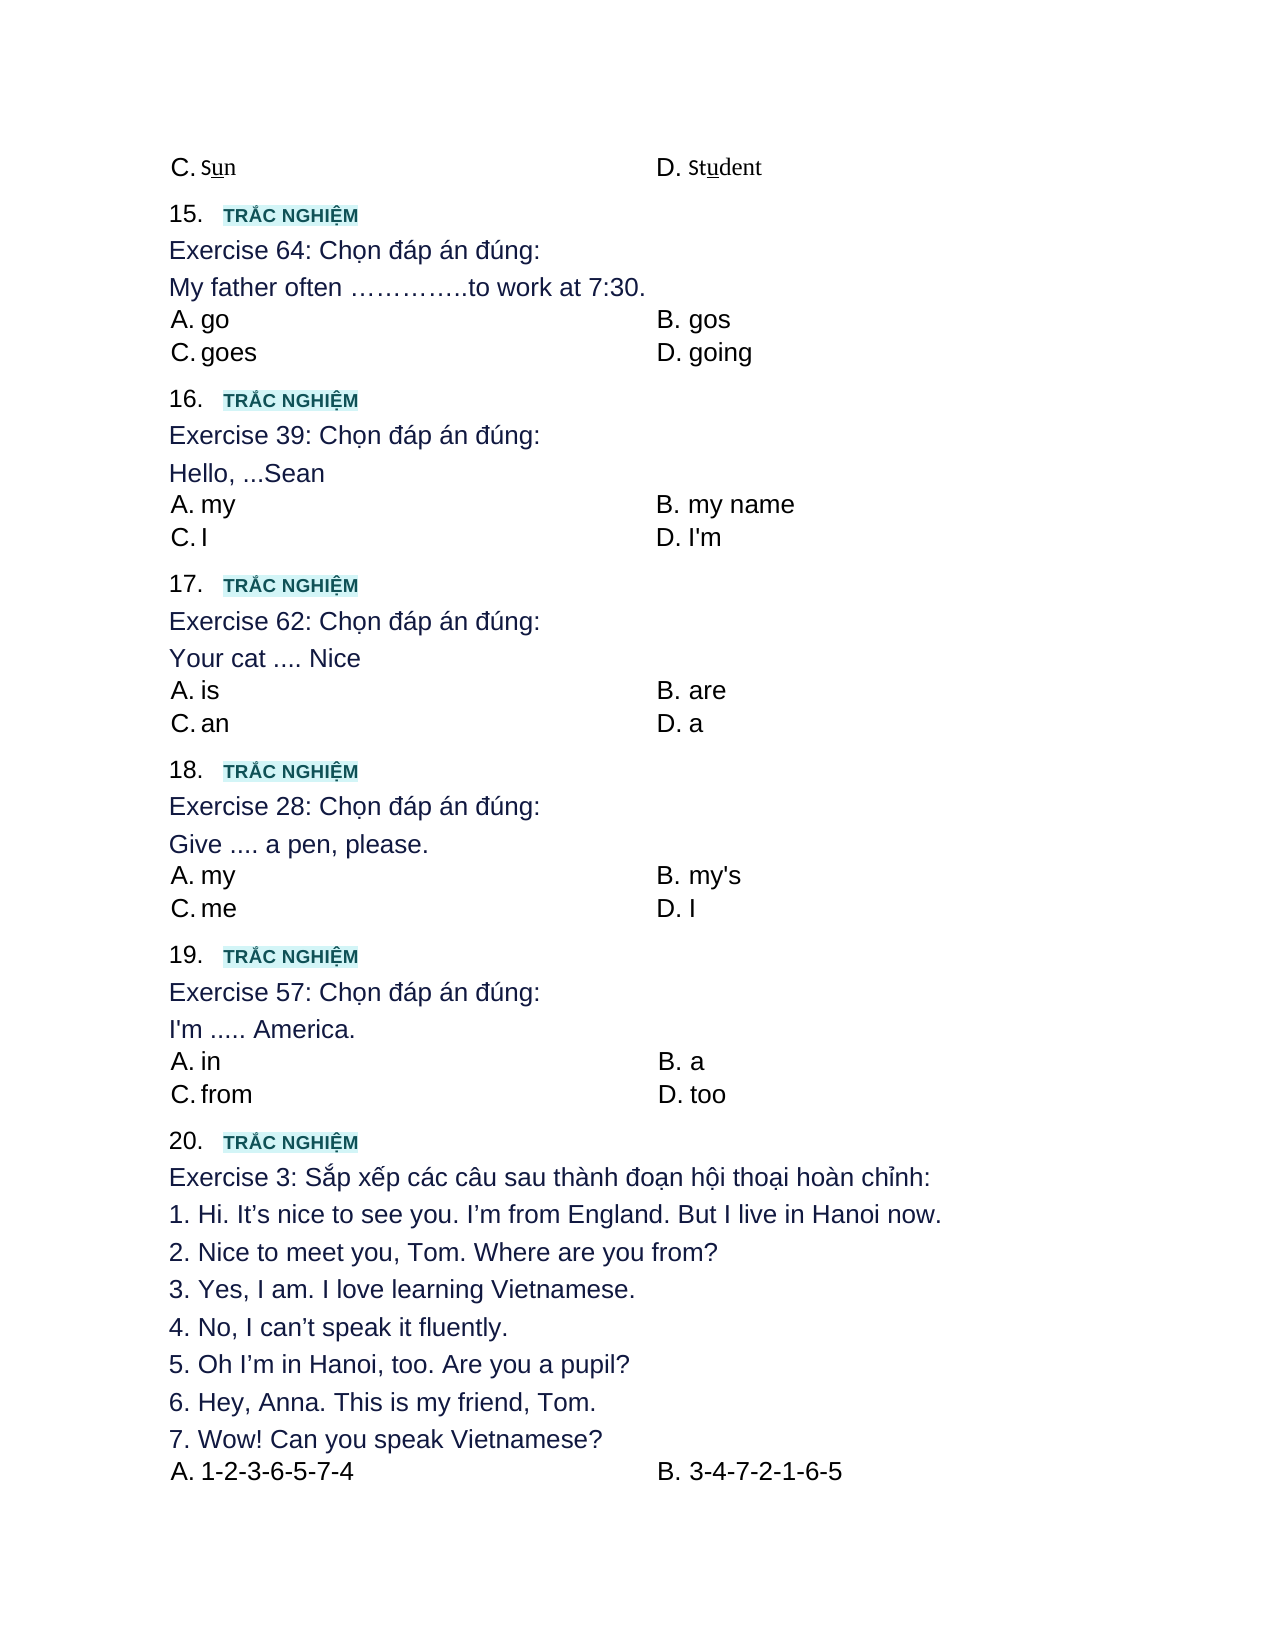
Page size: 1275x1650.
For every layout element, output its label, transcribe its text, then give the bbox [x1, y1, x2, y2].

table_cell C. [169, 1077, 199, 1110]
table_cell me [199, 892, 654, 925]
text 4. No, I can’t speak it fluently. [169, 1304, 1106, 1342]
table_header is [199, 673, 655, 706]
table_header a [688, 1044, 1144, 1077]
table_cell too [688, 1077, 1144, 1110]
table_cell C. [169, 521, 199, 554]
table_cell I'm [686, 521, 1144, 554]
table_header A. [169, 1455, 199, 1487]
table_header B. [655, 1455, 688, 1487]
table_cell I [199, 521, 654, 554]
table_header in [199, 1044, 656, 1077]
table_cell from [199, 1077, 656, 1110]
table_cell Sun [199, 150, 654, 183]
table_cell Student [687, 150, 1144, 183]
text 20. Trắc nghiệm [169, 1126, 1106, 1154]
text Exercise 28: Chọn đáp án đúng: Give .... a pen, please. [169, 784, 1106, 859]
table_cell D. [655, 335, 687, 368]
table_header B. [656, 1044, 688, 1077]
table_cell D. [656, 1077, 688, 1110]
table_cell D. [655, 706, 687, 739]
text 18. Trắc nghiệm [169, 755, 1106, 784]
table_cell an [199, 706, 655, 739]
table_header B. [654, 488, 686, 521]
text 16. Trắc nghiệm [169, 384, 1106, 413]
table_header B. [655, 673, 687, 706]
text 15. Trắc nghiệm [169, 199, 1106, 227]
table_header are [687, 673, 1144, 706]
table_header go [199, 303, 655, 335]
table_header 1-2-3-6-5-7-4 [199, 1455, 655, 1487]
table_header B. [655, 303, 687, 335]
table_header A. [169, 488, 199, 521]
table_cell I [687, 892, 1144, 925]
table_header my's [687, 859, 1144, 892]
text Exercise 62: Chọn đáp án đúng: Your cat .... Nice [169, 598, 1106, 673]
table_cell D. [654, 150, 687, 183]
text 17. Trắc nghiệm [169, 569, 1106, 598]
table_header A. [169, 1044, 199, 1077]
table_header my [199, 488, 654, 521]
table_header my name [686, 488, 1144, 521]
table_cell goes [199, 335, 655, 368]
text 3. Yes, I am. I love learning Vietnamese. [169, 1267, 1106, 1304]
text 5. Oh I’m in Hanoi, too. Are you a pupil? [169, 1342, 1106, 1379]
table_header A. [169, 673, 199, 706]
text 7. Wow! Can you speak Vietnamese? [169, 1417, 1106, 1454]
table_cell a [687, 706, 1144, 739]
table_header A. [169, 859, 199, 892]
table_cell C. [169, 335, 199, 368]
table_cell D. [654, 521, 686, 554]
text Exercise 39: Chọn đáp án đúng: Hello, ...Sean [169, 413, 1106, 488]
text 1. Hi. It’s nice to see you. I’m from England. But I live in Hanoi now. [169, 1192, 1106, 1229]
table_header B. [655, 859, 687, 892]
text Exercise 64: Chọn đáp án đúng: My father often …………..to work at 7:30. [169, 227, 1106, 302]
text 2. Nice to meet you, Tom. Where are you from? [169, 1229, 1106, 1267]
table_header gos [687, 303, 1144, 335]
table_header 3-4-7-2-1-6-5 [688, 1455, 1144, 1487]
table_cell C. [169, 150, 199, 183]
table_cell C. [169, 706, 199, 739]
table_cell C. [169, 892, 199, 925]
text Exercise 57: Chọn đáp án đúng: I'm ..... America. [169, 969, 1106, 1044]
table_header my [199, 859, 654, 892]
table_cell D. [655, 892, 687, 925]
text 19. Trắc nghiệm [169, 940, 1106, 969]
table_cell going [687, 335, 1144, 368]
text 6. Hey, Anna. This is my friend, Tom. [169, 1379, 1106, 1417]
text Exercise 3: Sắp xếp các câu sau thành đoạn hội thoại hoàn chỉnh: [169, 1154, 1106, 1192]
table_header A. [169, 303, 199, 335]
